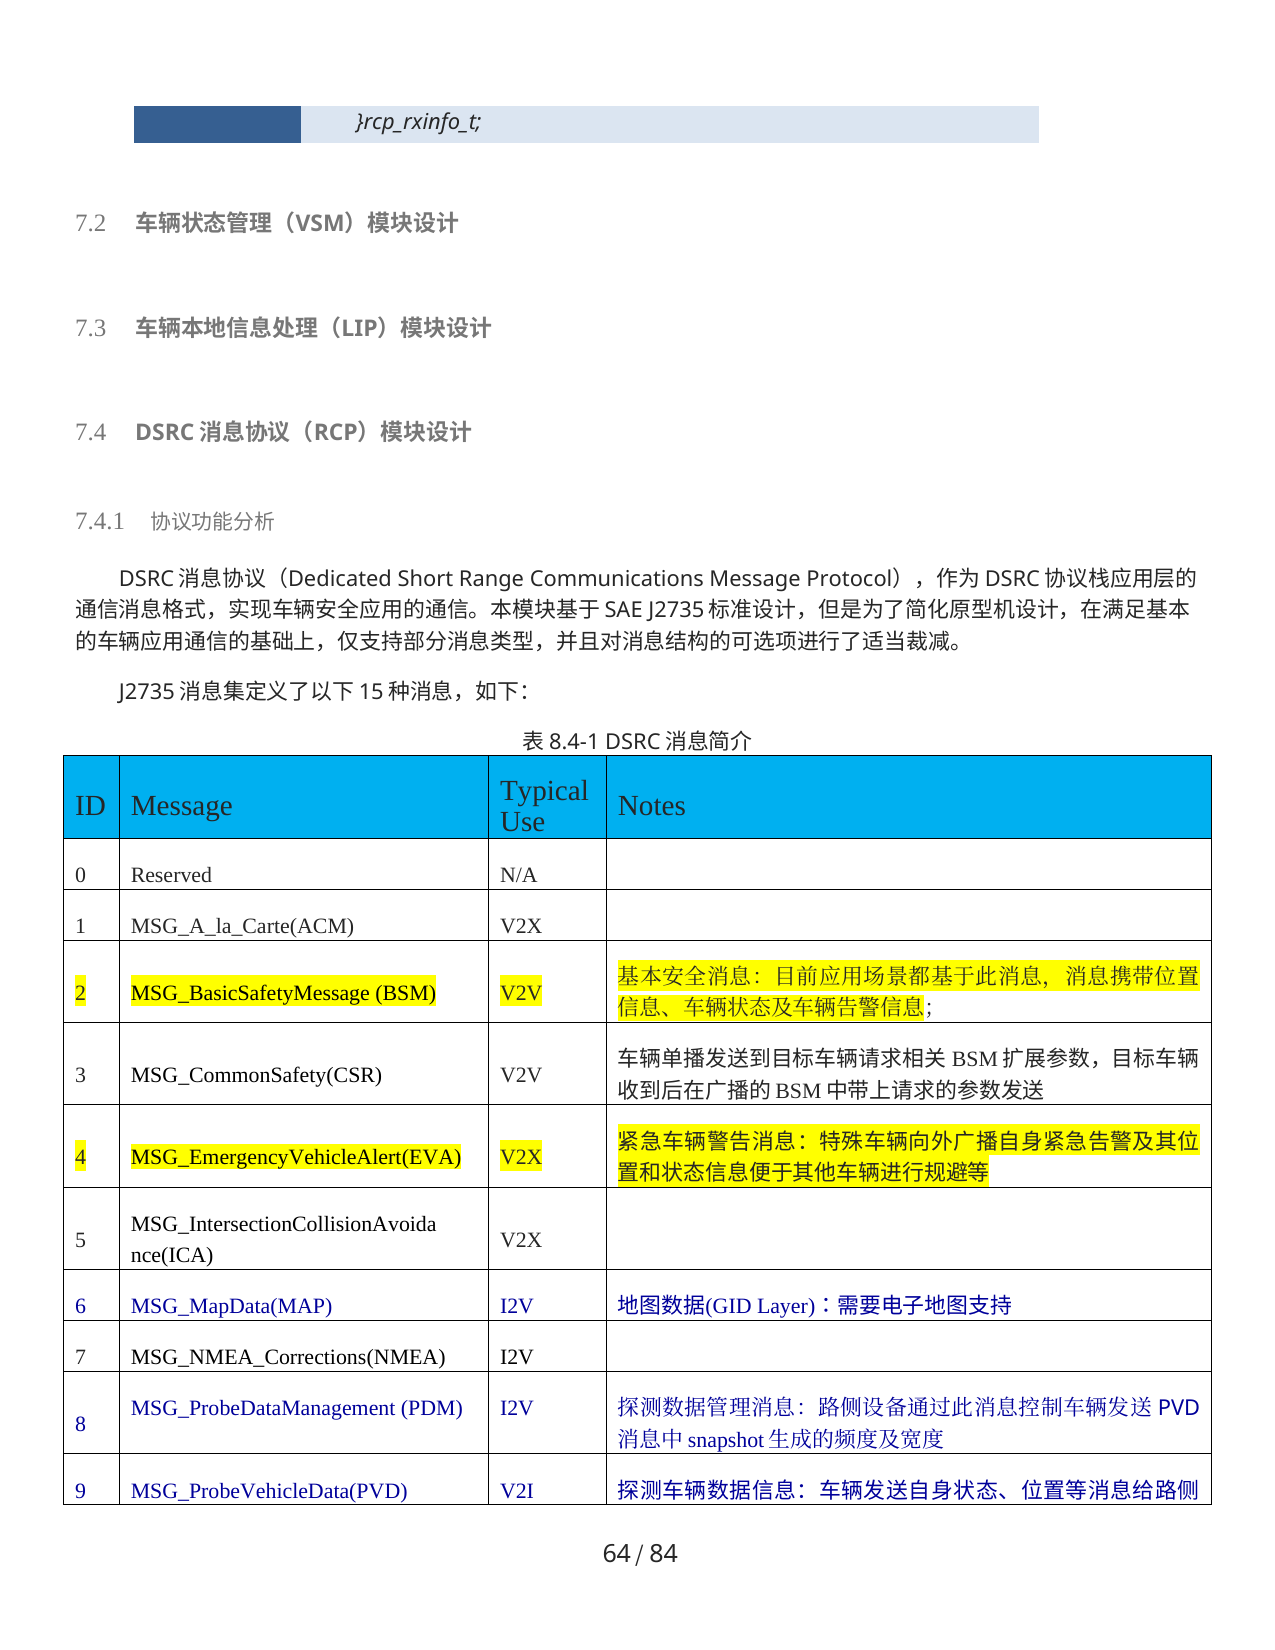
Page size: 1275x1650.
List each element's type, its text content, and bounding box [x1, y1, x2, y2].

table_cell 2 [64, 941, 119, 1022]
table_cell 5 [64, 1188, 119, 1269]
table_header ID [64, 756, 119, 838]
table_cell 6 [64, 1270, 119, 1320]
table_cell 7 [64, 1321, 119, 1371]
table_cell N/A [489, 839, 606, 889]
table_header Message [120, 756, 488, 838]
table_cell [607, 890, 1211, 940]
table_cell MSG_NMEA_Corrections(NMEA) [120, 1321, 488, 1371]
table_cell 紧急车辆警告消息：特殊车辆向外广播自身紧急告警及其位置和状态信息便于其他车辆进行规避等 [607, 1105, 1211, 1187]
table_cell I2V [489, 1372, 606, 1453]
table_cell 4 [64, 1105, 119, 1187]
table_header Notes [607, 756, 1211, 838]
table_cell MSG_A_la_Carte(ACM) [120, 890, 488, 940]
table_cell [607, 1454, 1211, 1504]
text J2735消息集定义了以下15种消息，如下： [75, 674, 1200, 705]
table_cell MSG_MapData(MAP) [120, 1270, 488, 1320]
table_cell 数据结构 [134, 106, 301, 143]
table_cell 0 [64, 839, 119, 889]
table_cell MSG_EmergencyVehicleAlert(EVA) [120, 1105, 488, 1187]
table_cell 车辆单播发送到目标车辆请求相关BSM扩展参数，目标车辆收到后在广播的BSM中带上请求的参数发送 [607, 1023, 1211, 1104]
subtitle 协议功能分析 [75, 505, 1200, 535]
table_header Typical Use [489, 756, 606, 838]
table_cell Reserved [120, 839, 488, 889]
table_cell 基本安全消息：目前应用场景都基于此消息，消息携带位置信息、车辆状态及车辆告警信息； [607, 941, 1211, 1022]
table_cell I2V [489, 1270, 606, 1320]
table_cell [301, 106, 1039, 143]
table_cell V2X [489, 1188, 606, 1269]
text DSRC消息协议（Dedicated Short Range Communications Message Protocol），作为DSRC协议栈应用层的通信消息格式，实现车辆安全应用的通信。本模块基于SAE J2735标准设计，但是为了简化原型机设计，在满足基本的车辆应用通信的基础上，仅支持部分消息类型，并且对消息结构的可选项进行了适当裁减。 [75, 562, 1200, 655]
table_cell V2V [489, 941, 606, 1022]
table_cell 9 [64, 1454, 119, 1504]
table_cell MSG_BasicSafetyMessage (BSM) [120, 941, 488, 1022]
table_cell MSG_CommonSafety(CSR) [120, 1023, 488, 1104]
table_cell 地图数据(GID Layer)：需要电子地图支持 [607, 1270, 1211, 1320]
table_cell V2X [489, 890, 606, 940]
table_cell [607, 839, 1211, 889]
table_cell [607, 1321, 1211, 1371]
subtitle 车辆本地信息处理（LIP）模块设计 [75, 309, 1200, 343]
table_cell 探测数据管理消息：路侧设备通过此消息控制车辆发送PVD消息中snapshot生成的频度及宽度 [607, 1372, 1211, 1453]
table_cell MSG_IntersectionCollisionAvoidance(ICA) [120, 1188, 488, 1269]
table_cell I2V [489, 1321, 606, 1371]
table_cell V2V [489, 1023, 606, 1104]
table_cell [120, 1454, 488, 1504]
table_cell [607, 1188, 1211, 1269]
table_cell MSG_ProbeDataManagement (PDM) [120, 1372, 488, 1453]
subtitle DSRC消息协议（RCP）模块设计 [75, 413, 1200, 447]
subtitle 车辆状态管理（VSM）模块设计 [75, 205, 1200, 238]
table_cell V2X [489, 1105, 606, 1187]
table_cell V2I [489, 1454, 606, 1504]
table_cell 8 [64, 1372, 119, 1453]
table_cell 1 [64, 890, 119, 940]
table_cell 3 [64, 1023, 119, 1104]
text 表8.4-1 DSRC消息简介 [75, 724, 1200, 755]
